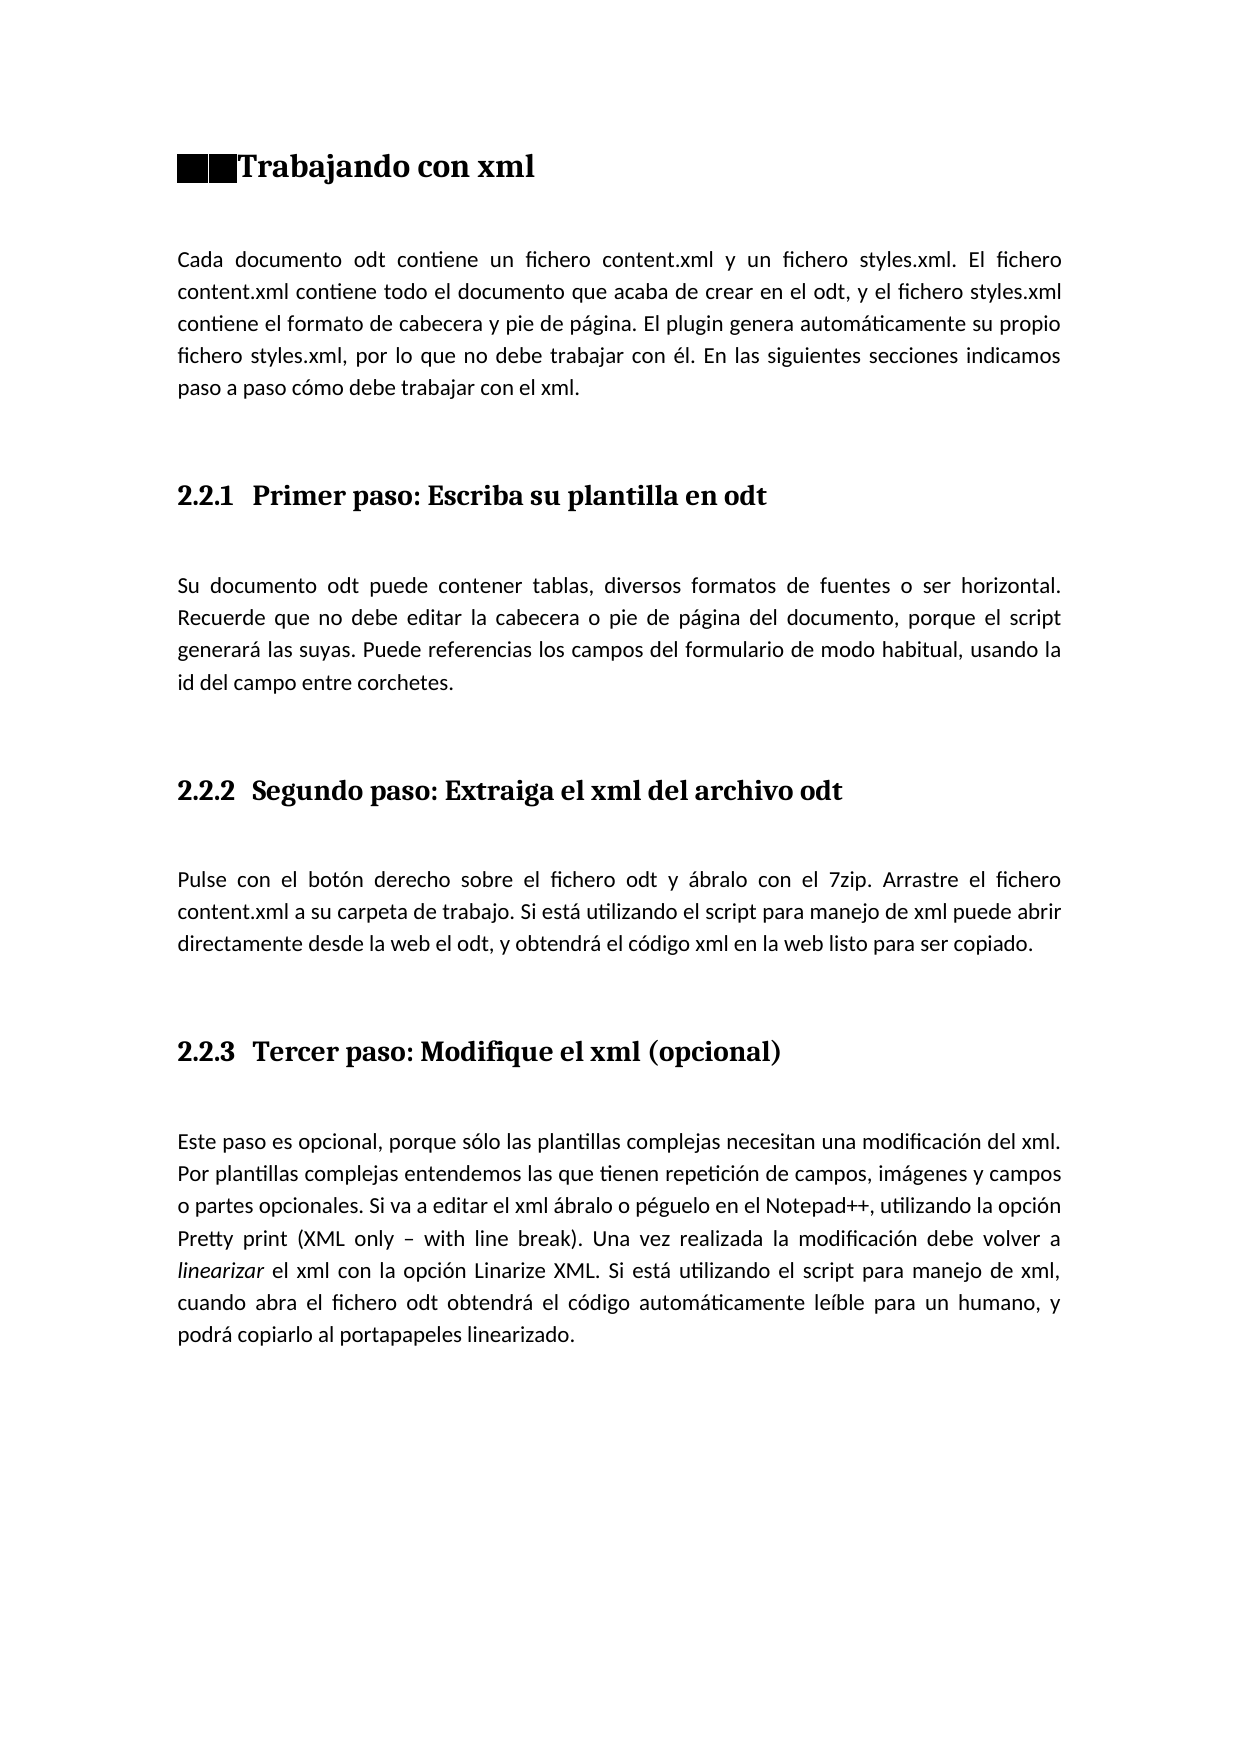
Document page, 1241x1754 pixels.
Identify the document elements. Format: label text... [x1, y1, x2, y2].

subtitle Primer paso: Escriba su plantilla en odt [177, 479, 1063, 513]
text Pulse con el botón derecho sobre el fichero odt y ábralo con el 7zip. Arrastre el fichero content.xml a su carpeta de trabajo. Si está utilizando el script para manejo de xml puede abrir directamente desde la web el odt, y obtendrá el código xml en la web listo para ser copiado. [177, 865, 1063, 958]
text Este paso es opcional, porque sólo las plantillas complejas necesitan una modificación del xml. Por plantillas complejas entendemos las que tienen repetición de campos, imágenes y campos o partes opcionales. Si va a editar el xml ábralo o péguelo en el Notepad++, utilizando la opción Pretty print (XML only – with line break). Una vez realizada la modificación debe volver a linearizar el xml con la opción Linarize XML. Si está utilizando el script para manejo de xml, cuando abra el fichero odt obtendrá el código automáticamente leíble para un humano, y podrá copiarlo al portapapeles linearizado. [177, 1127, 1063, 1348]
subtitle Segundo paso: Extraiga el xml del archivo odt [177, 774, 1063, 807]
subtitle Tercer paso: Modifique el xml (opcional) [177, 1036, 1063, 1069]
text Cada documento odt contiene un fichero content.xml y un fichero styles.xml. El fichero content.xml contiene todo el documento que acaba de crear en el odt, y el fichero styles.xml contiene el formato de cabecera y pie de página. El plugin genera automáticamente su propio fichero styles.xml, por lo que no debe trabajar con él. En las siguientes secciones indicamos paso a paso cómo debe trabajar con el xml. [177, 245, 1063, 401]
text Su documento odt puede contener tablas, diversos formatos de fuentes o ser horizontal. Recuerde que no debe editar la cabecera o pie de página del documento, porque el script generará las suyas. Puede referencias los campos del formulario de modo habitual, usando la id del campo entre corchetes. [177, 571, 1063, 696]
subtitle Trabajando con xml [177, 148, 1063, 186]
